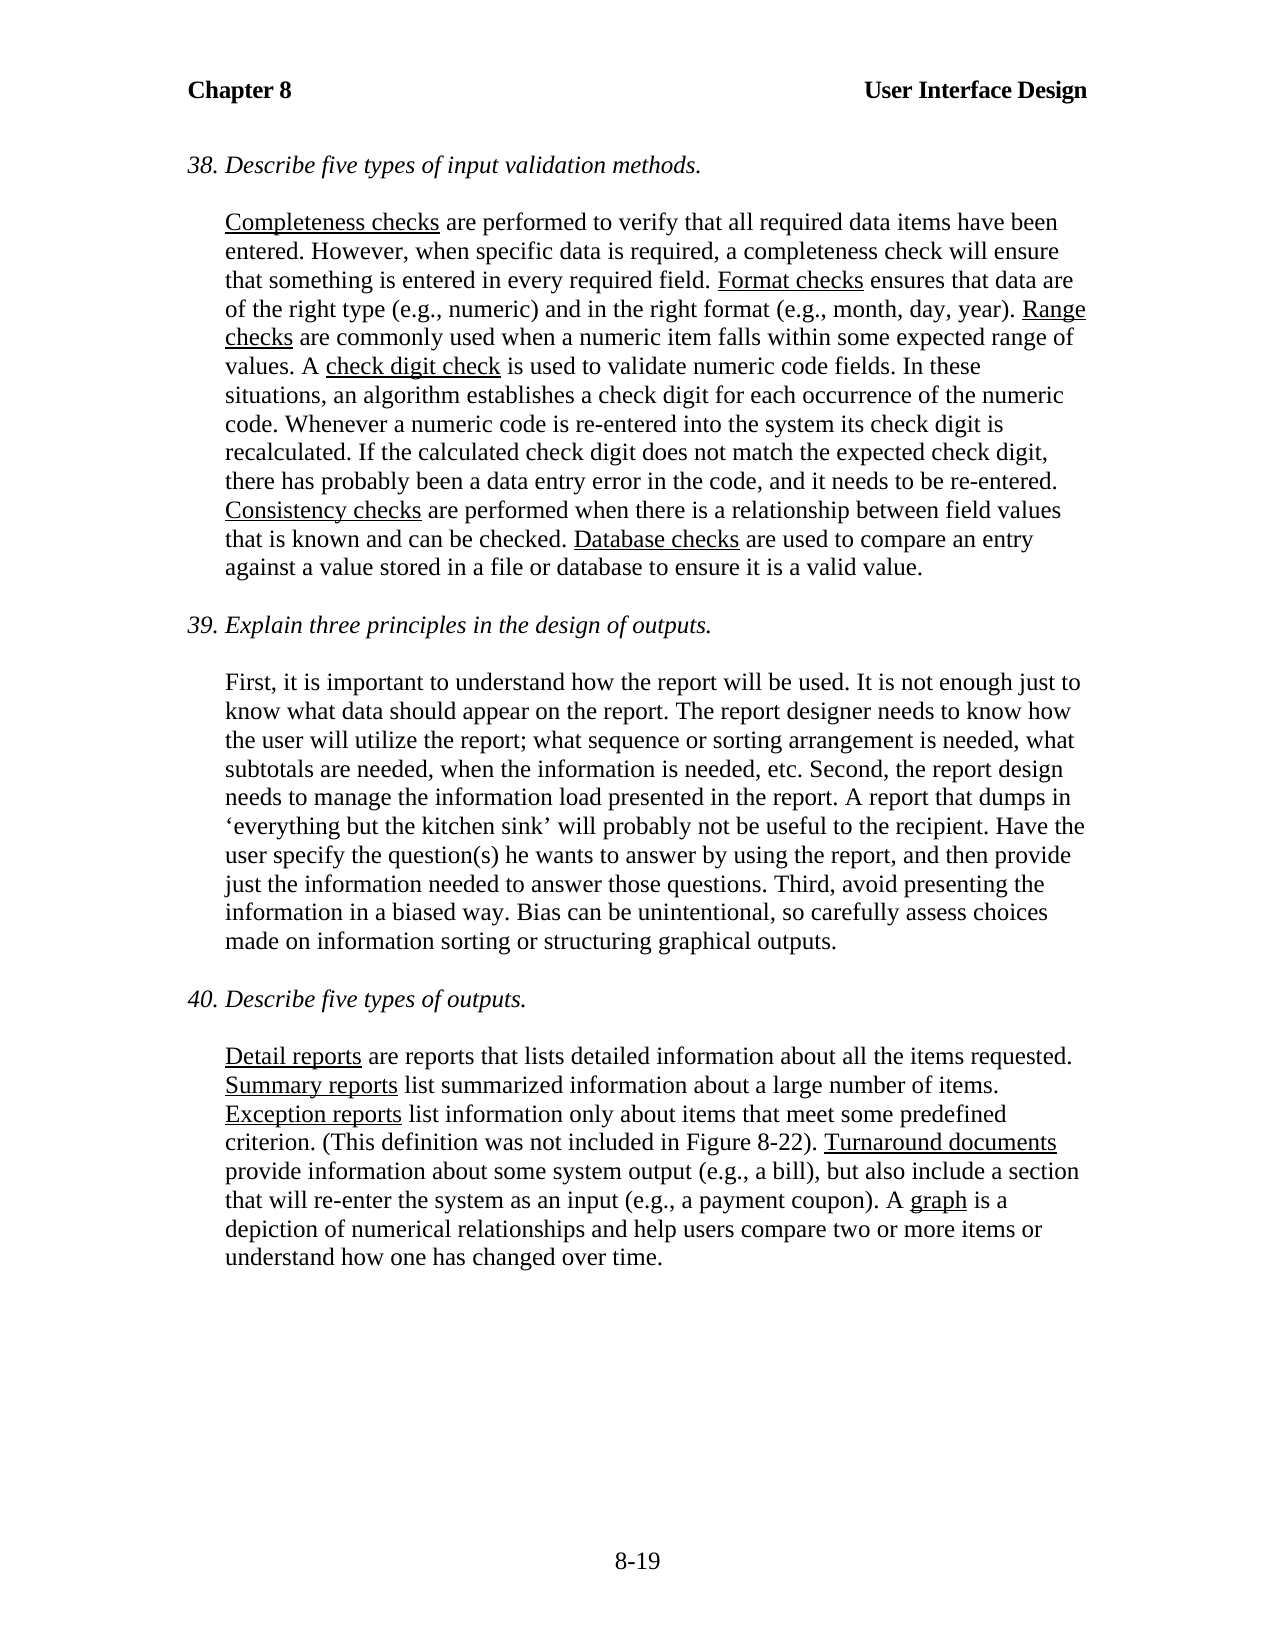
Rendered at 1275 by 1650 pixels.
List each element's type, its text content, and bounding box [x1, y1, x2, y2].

text Detail reports are reports that lists detailed information about all the items requested. Summary reports list summarized information about a large number of items. Exception reports list information only about items that meet some predefined criterion. (This definition was not included in Figure 8-22). Turnaround documents provide information about some system output (e.g., a bill), but also include a section that will re-enter the system as an input (e.g., a payment coupon). A graph is a depiction of numerical relationships and help users compare two or more items or understand how one has changed over time. [225, 1041, 1087, 1271]
text Completeness checks are performed to verify that all required data items have been entered. However, when specific data is required, a completeness check will ensure that something is entered in every required field. Format checks ensures that data are of the right type (e.g., numeric) and in the right format (e.g., month, day, year). Range checks are commonly used when a numeric item falls within some expected range of values. A check digit check is used to validate numeric code fields. In these situations, an algorithm establishes a check digit for each occurrence of the numeric code. Whenever a numeric code is re-entered into the system its check digit is recalculated. If the calculated check digit does not match the expected check digit, there has probably been a data entry error in the code, and it needs to be re-entered. Consistency checks are performed when there is a relationship between field values that is known and can be checked. Database checks are used to compare an entry against a value stored in a file or database to ensure it is a valid value. [225, 207, 1087, 581]
list Explain three principles in the design of outputs. [187, 610, 1087, 639]
list First, it is important to understand how the report will be used. It is not enough just to know what data should appear on the report. The report designer needs to know how the user will utilize the report; what sequence or sorting arrangement is needed, what subtotals are needed, when the information is needed, etc. Second, the report design needs to manage the information load presented in the report. A report that dumps in ‘everything but the kitchen sink’ will probably not be useful to the recipient. Have the user specify the question(s) he wants to answer by using the report, and then provide just the information needed to answer those questions. Third, avoid presenting the information in a biased way. Bias can be unintentional, so carefully assess choices made on information sorting or structuring graphical outputs. [225, 667, 1087, 955]
list Describe five types of outputs. [187, 984, 1087, 1012]
list Describe five types of input validation methods. [187, 150, 1087, 179]
